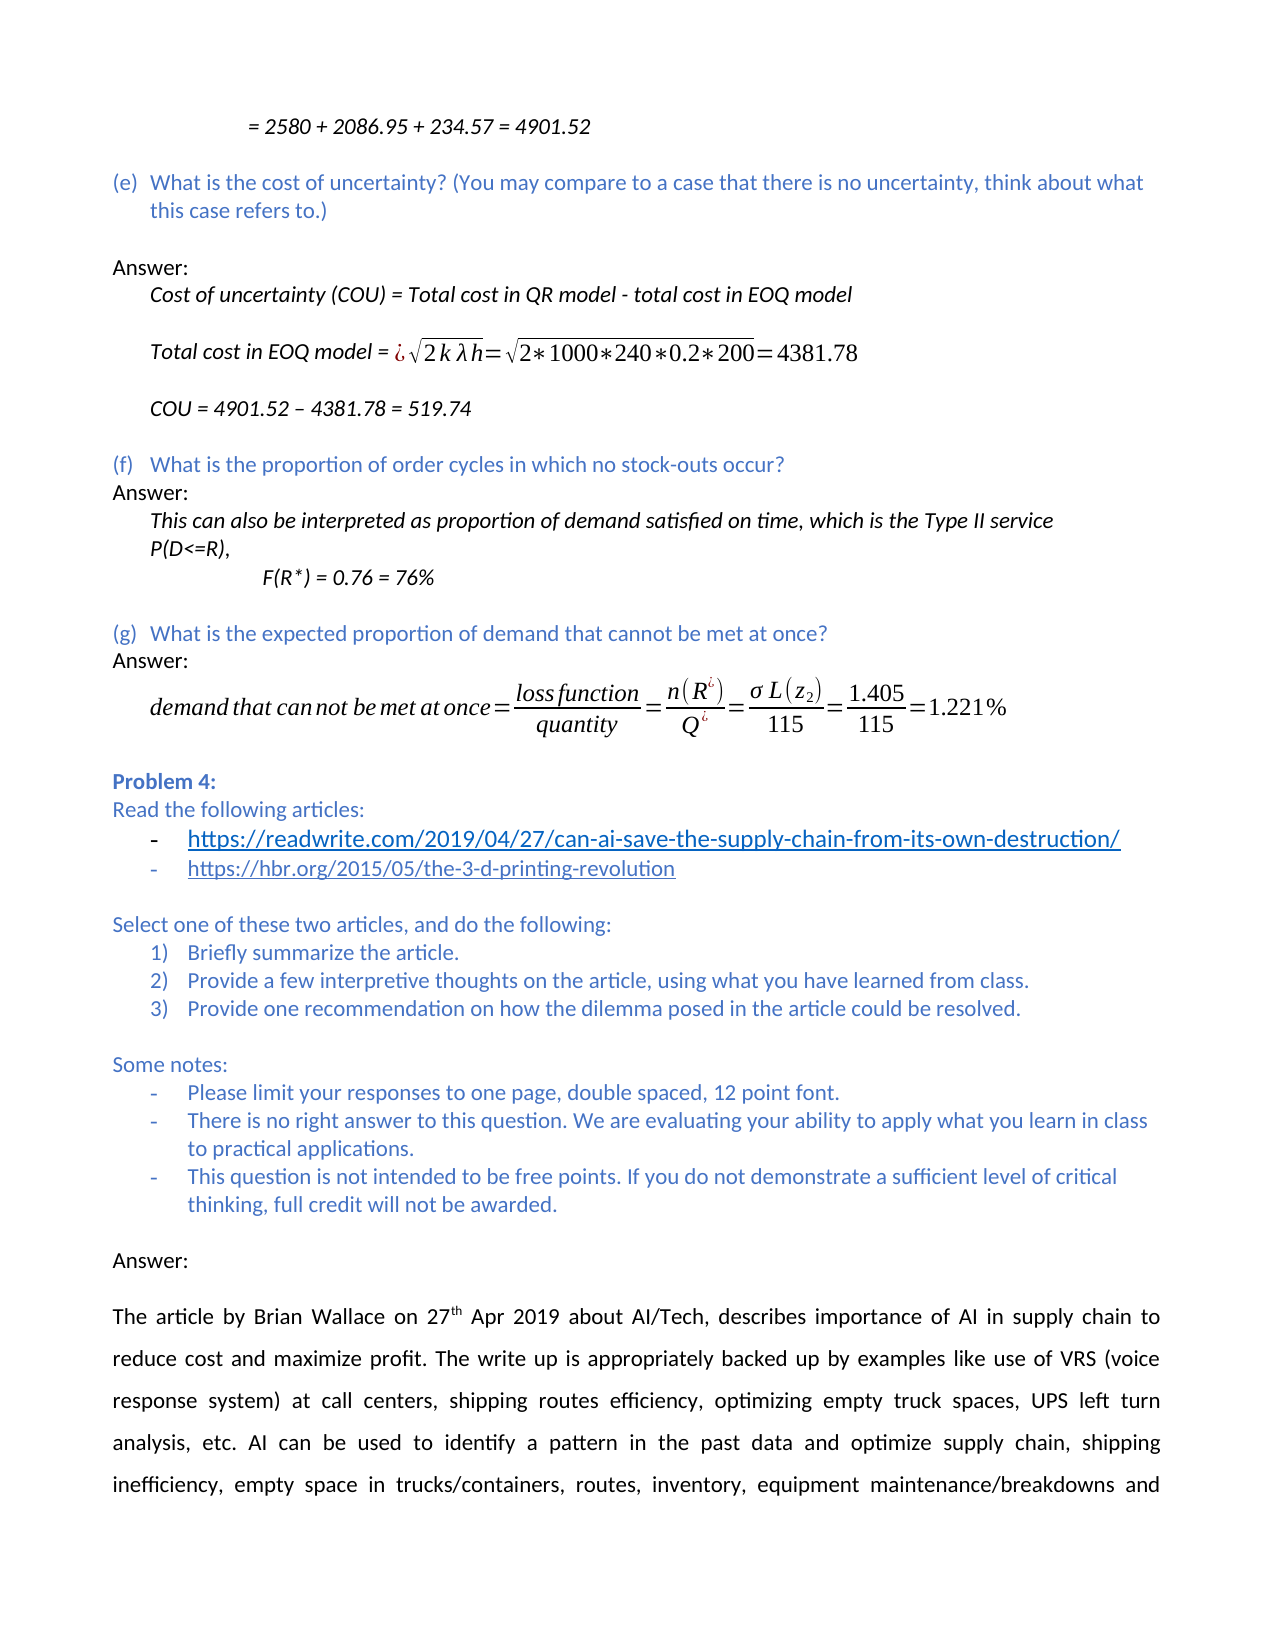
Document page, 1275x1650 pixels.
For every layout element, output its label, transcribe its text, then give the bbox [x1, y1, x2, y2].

text F(R*) = 0.76 = 76% [225, 563, 1162, 591]
text Answer: [112, 478, 1162, 507]
list There is no right answer to this question. We are evaluating your ability to apply what you learn in class to practical applications. [150, 1106, 1162, 1162]
text P(D<=R), [150, 534, 1162, 563]
list This question is not intended to be free points. If you do not demonstrate a sufficient level of critical thinking, full credit will not be awarded. [150, 1162, 1162, 1218]
text = 2580 + 2086.95 + 234.57 = 4901.52 [150, 112, 1162, 141]
text Read the following articles: [112, 795, 1162, 823]
text Answer: [112, 647, 1162, 675]
text Problem 4: [112, 767, 1162, 795]
list Provide one recommendation on how the dilemma posed in the article could be resolved. [150, 994, 1162, 1022]
list Briefly summarize the article. [150, 938, 1162, 966]
text Cost of uncertainty (COU) = Total cost in QR model - total cost in EOQ model [150, 281, 1162, 309]
text Answer: [112, 1246, 1162, 1274]
text This can also be interpreted as proportion of demand satisfied on time, which is the Type II service [150, 507, 1162, 534]
text Some notes: [112, 1050, 1162, 1078]
list Provide a few interpretive thoughts on the article, using what you have learned from class. [150, 966, 1162, 994]
list https://readwrite.com/2019/04/27/can-ai-save-the-supply-chain-from-its-own-destruction/ [150, 823, 1162, 854]
text Answer: [112, 253, 1162, 281]
list What is the proportion of order cycles in which no stock-outs occur? [112, 451, 1162, 478]
list What is the expected proportion of demand that cannot be met at once? [112, 619, 1162, 647]
text Total cost in EOQ model = [150, 337, 1162, 366]
list What is the cost of uncertainty? (You may compare to a case that there is no uncertainty, think about what this case refers to.) [112, 168, 1162, 224]
text Select one of these two articles, and do the following: [112, 910, 1162, 938]
list Please limit your responses to one page, double spaced, 12 point font. [150, 1078, 1162, 1106]
text COU = 4901.52 – 4381.78 = 519.74 [150, 394, 1162, 422]
list https://hbr.org/2015/05/the-3-d-printing-revolution [150, 854, 1162, 882]
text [112, 1302, 1162, 1498]
